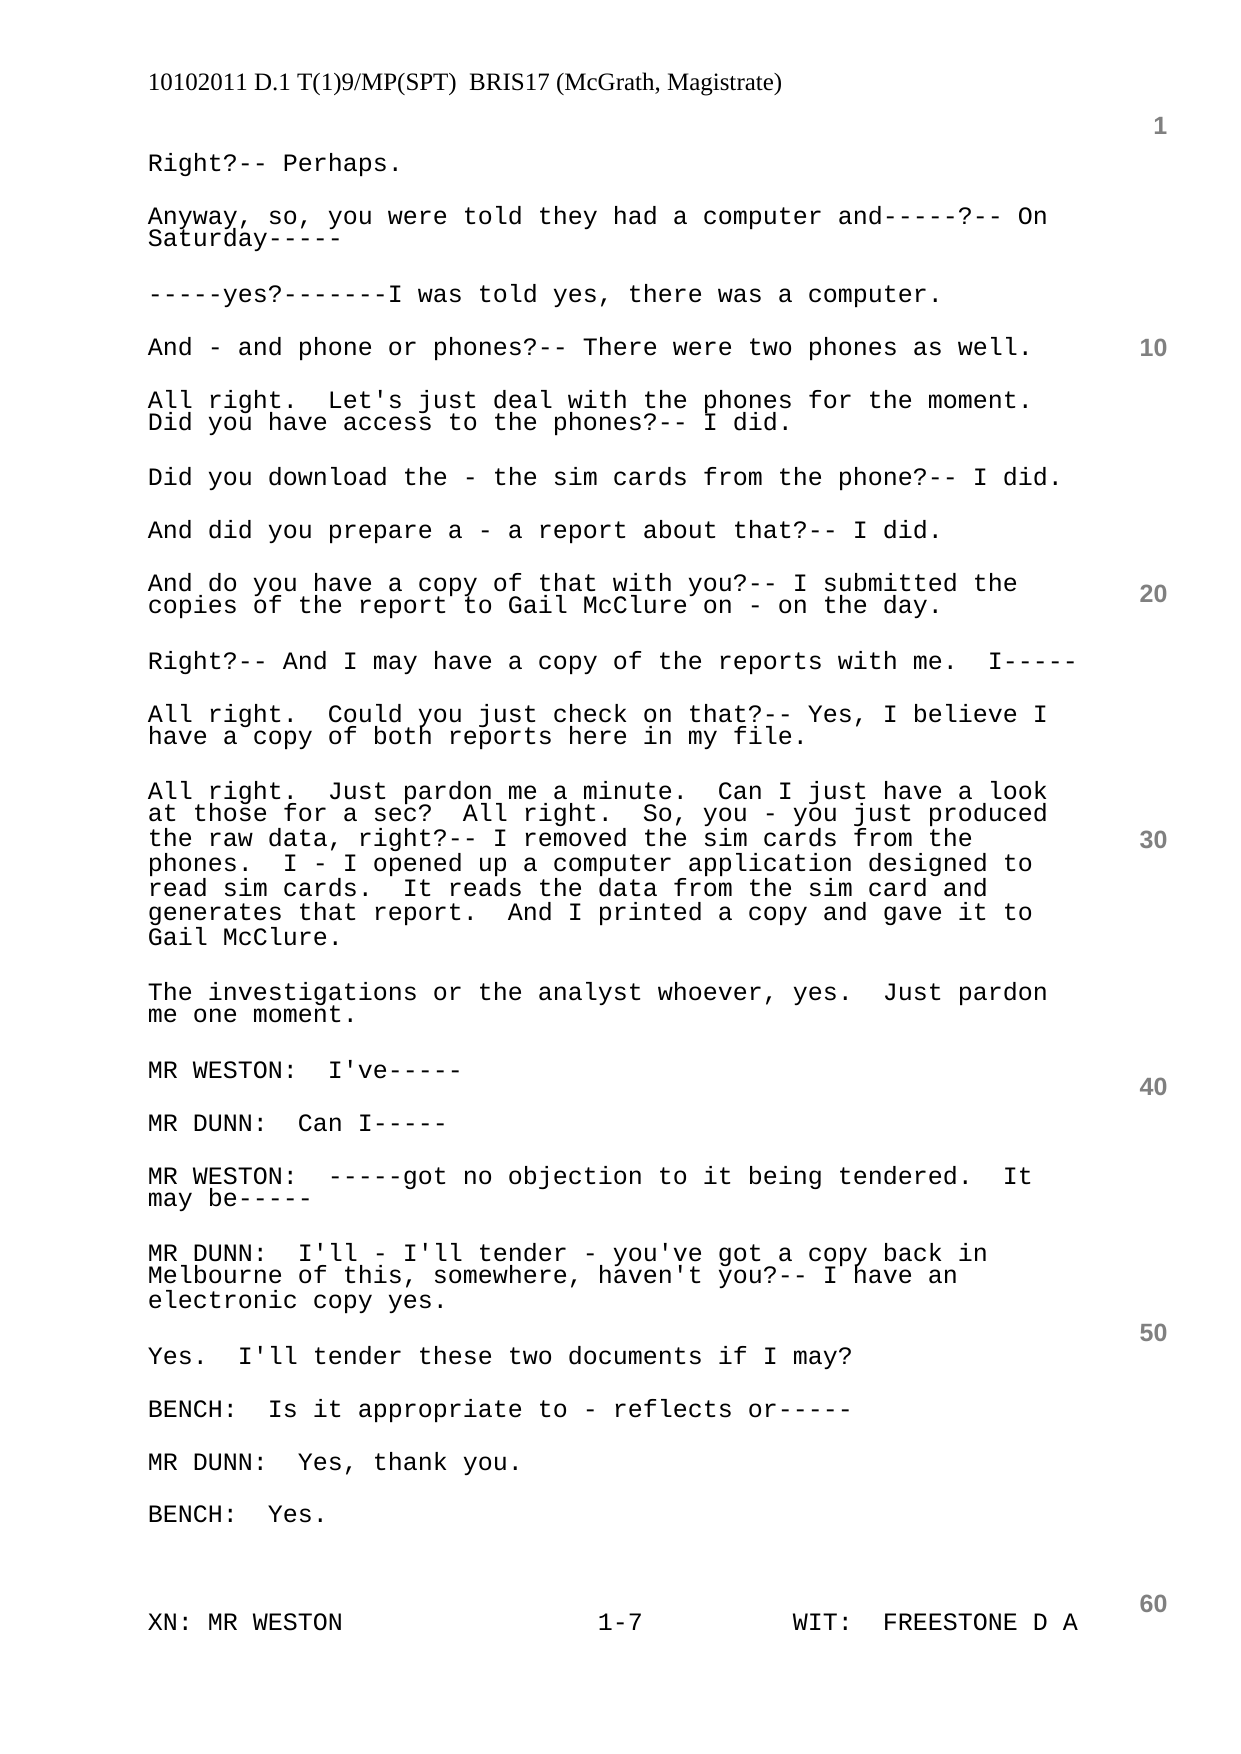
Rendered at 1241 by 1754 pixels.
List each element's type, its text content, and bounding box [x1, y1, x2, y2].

text And do you have a copy of that with you?-- I submitted the copies of the report to Gail McClure on - on the day. [148, 572, 1092, 621]
text MR DUNN: Yes, thank you. [148, 1450, 1092, 1475]
text And did you prepare a - a report about that?-- I did. [148, 519, 1092, 544]
text BENCH: Yes. [148, 1503, 1092, 1528]
text All right. Could you just check on that?-- Yes, I believe I have a copy of both reports here in my file. [148, 702, 1092, 752]
text And - and phone or phones?-- There were two phones as well. [148, 336, 1092, 360]
text Yes. I'll tender these two documents if I may? [148, 1344, 1092, 1369]
text Right?-- Perhaps. [148, 152, 1092, 177]
text All right. Just pardon me a minute. Can I just have a look at those for a sec? All right. So, you - you just produced the raw data, right?-- I removed the sim cards from the phones. I - I opened up a computer application designed to read sim cards. It reads the data from the sim card and generates that report. And I printed a copy and gave it to Gail McClure. [148, 780, 1092, 953]
text -----yes?-------I was told yes, there was a computer. [148, 283, 1092, 307]
text All right. Let's just deal with the phones for the moment. Did you have access to the phones?-- I did. [148, 388, 1092, 438]
text Anyway, so, you were told they had a computer and-----?-- On Saturday----- [148, 205, 1092, 254]
text The investigations or the analyst whoever, yes. Just pardon me one moment. [148, 981, 1092, 1030]
text Did you download the - the sim cards from the phone?-- I did. [148, 466, 1092, 491]
text BENCH: Is it appropriate to - reflects or----- [148, 1397, 1092, 1422]
text MR WESTON: I've----- [148, 1059, 1092, 1083]
text Right?-- And I may have a copy of the reports with me. I----- [148, 649, 1092, 674]
text MR WESTON: -----got no objection to it being tendered. It may be----- [148, 1164, 1092, 1214]
text MR DUNN: I'll - I'll tender - you've got a copy back in of this, somewhere, haven't you?-- I have an electronic copy yes. [148, 1242, 1092, 1316]
text MR DUNN: Can I----- [148, 1112, 1092, 1136]
